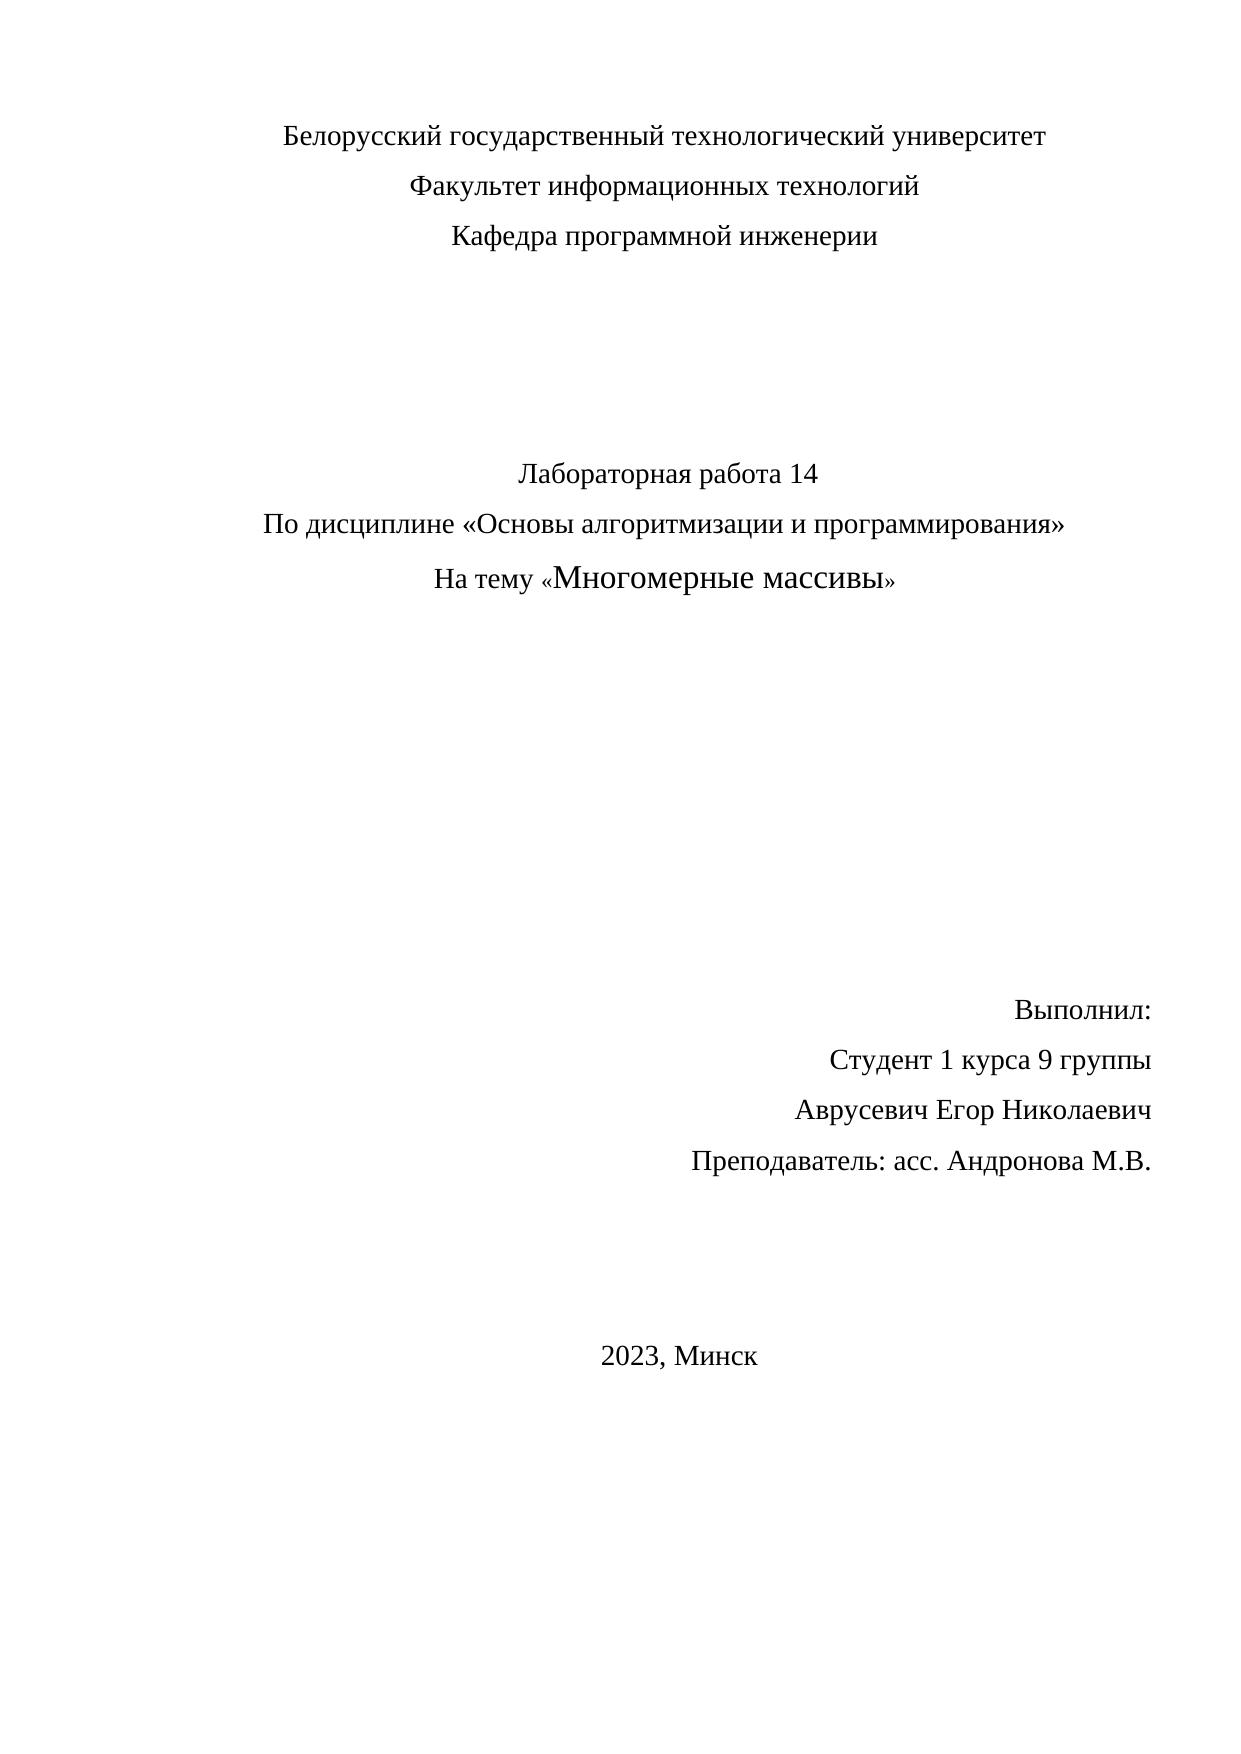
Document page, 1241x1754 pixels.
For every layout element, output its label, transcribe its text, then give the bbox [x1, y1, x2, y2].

text Факультет информационных технологий [177, 168, 1152, 202]
text Белорусский государственный технологический университет [177, 118, 1152, 152]
text Преподаватель: асс. Андронова М.В. [177, 1143, 1152, 1176]
text 2023, Минск [177, 1338, 1152, 1371]
text На тему «Многомерные массивы» [177, 557, 1152, 595]
text По дисциплине «Основы алгоритмизации и программирования» [177, 507, 1152, 540]
text Кафедра программной инженерии [177, 218, 1152, 252]
text Студент 1 курса 9 группы [177, 1042, 1152, 1076]
text Аврусевич Егор Николаевич [177, 1092, 1152, 1126]
text Лабораторная работа 14 [177, 456, 1152, 490]
text Выполнил: [177, 992, 1152, 1026]
